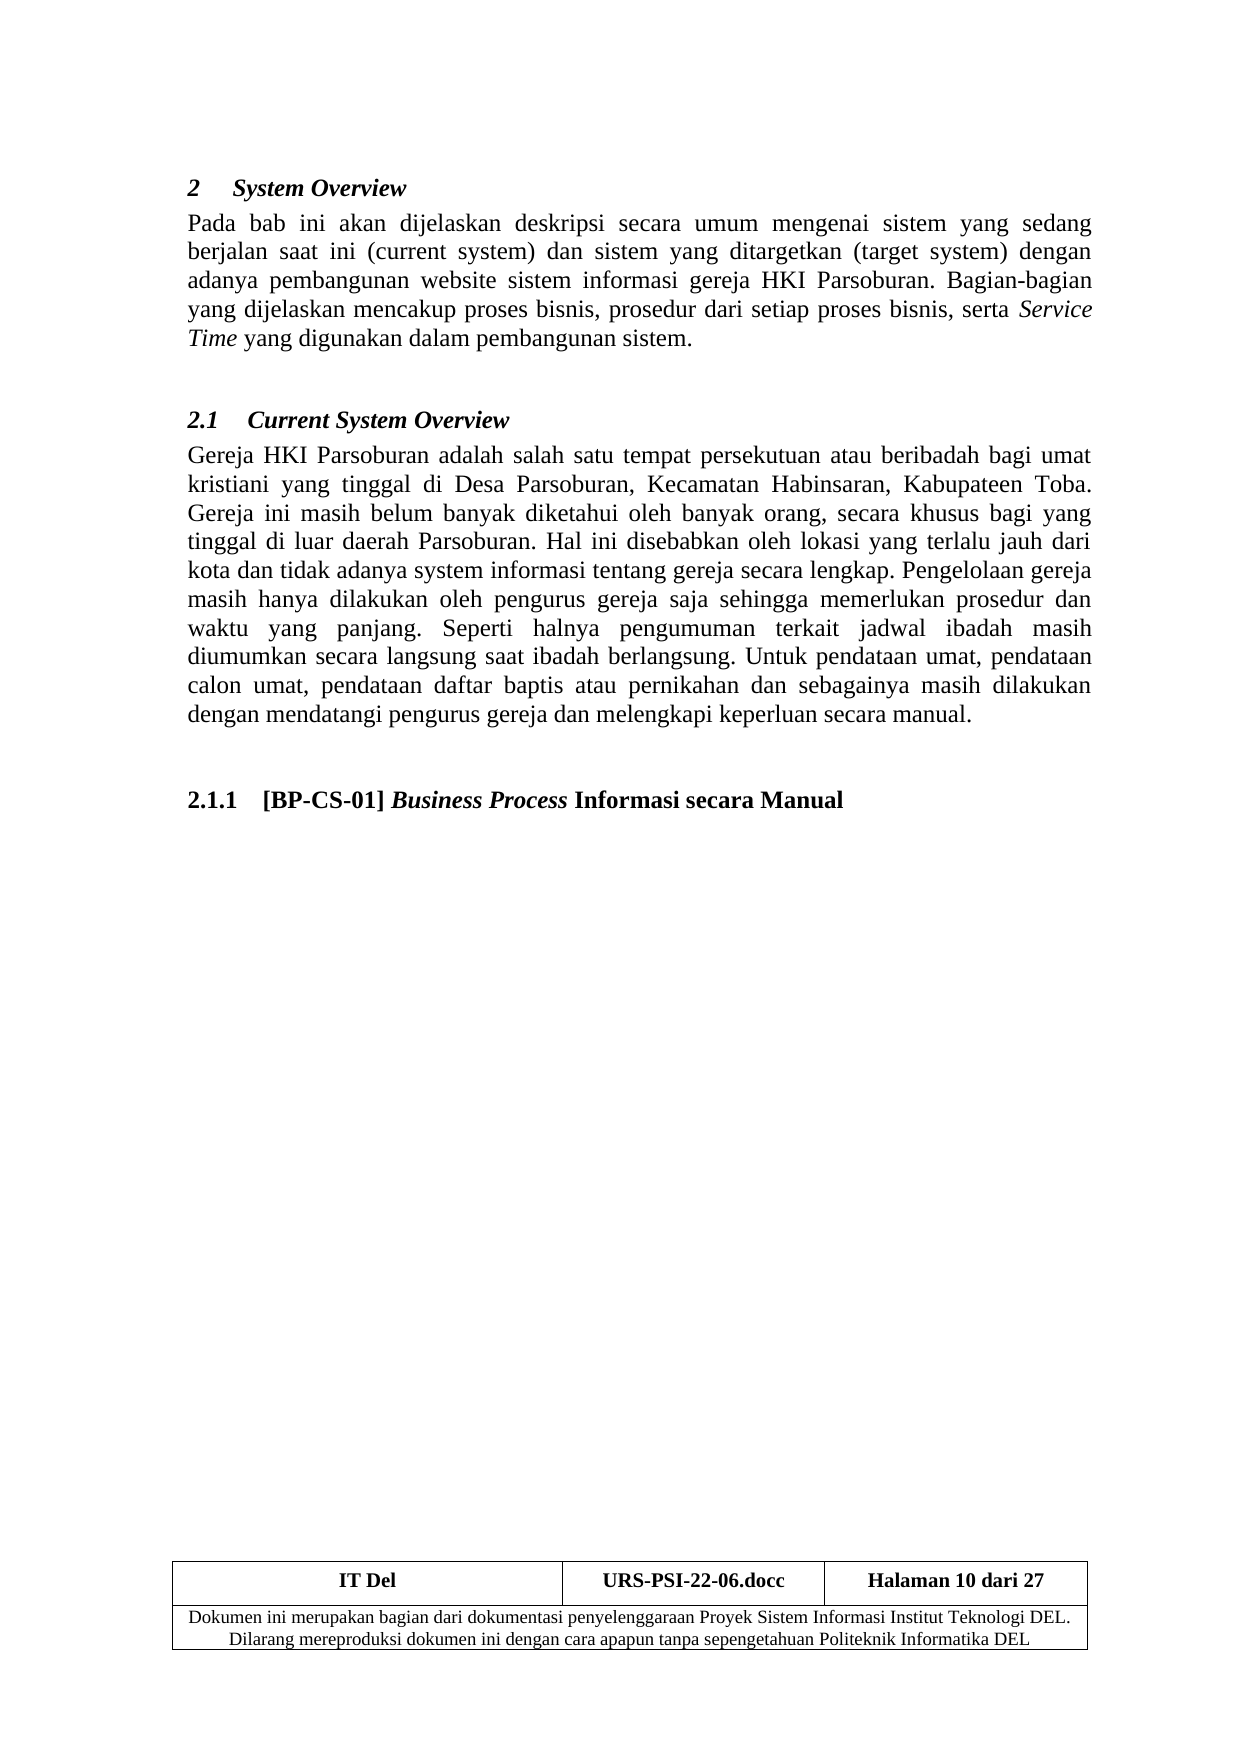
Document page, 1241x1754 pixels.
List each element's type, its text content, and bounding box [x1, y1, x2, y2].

subtitle System Overview [187, 173, 1092, 201]
text Pada bab ini akan dijelaskan deskripsi secara umum mengenai sistem yang sedang berjalan saat ini (current system) dan sistem yang ditargetkan (target system) dengan adanya pembangunan website sistem informasi gereja HKI Parsoburan. Bagian-bagian yang dijelaskan mencakup proses bisnis, prosedur dari setiap proses bisnis, serta Service Time yang digunakan dalam pembangunan sistem. [187, 208, 1092, 351]
list [BP-CS-01] Business Process Informasi secara Manual [187, 785, 1092, 814]
text Gereja HKI Parsoburan adalah salah satu tempat persekutuan atau beribadah bagi umat kristiani yang tinggal di Desa Parsoburan, Kecamatan Habinsaran, Kabupateen Toba. Gereja ini masih belum banyak diketahui oleh banyak orang, secara khusus bagi yang tinggal di luar daerah Parsoburan. Hal ini disebabkan oleh lokasi yang terlalu jauh dari kota dan tidak adanya system informasi tentang gereja secara lengkap. Pengelolaan gereja masih hanya dilakukan oleh pengurus gereja saja sehingga memerlukan prosedur dan waktu yang panjang. Seperti halnya pengumuman terkait jadwal ibadah masih diumumkan secara langsung saat ibadah berlangsung. Untuk pendataan umat, pendataan calon umat, pendataan daftar baptis atau pernikahan dan sebagainya masih dilakukan dengan mendatangi pengurus gereja dan melengkapi keperluan secara manual. [187, 440, 1092, 728]
subtitle Current System Overview [187, 405, 1092, 434]
